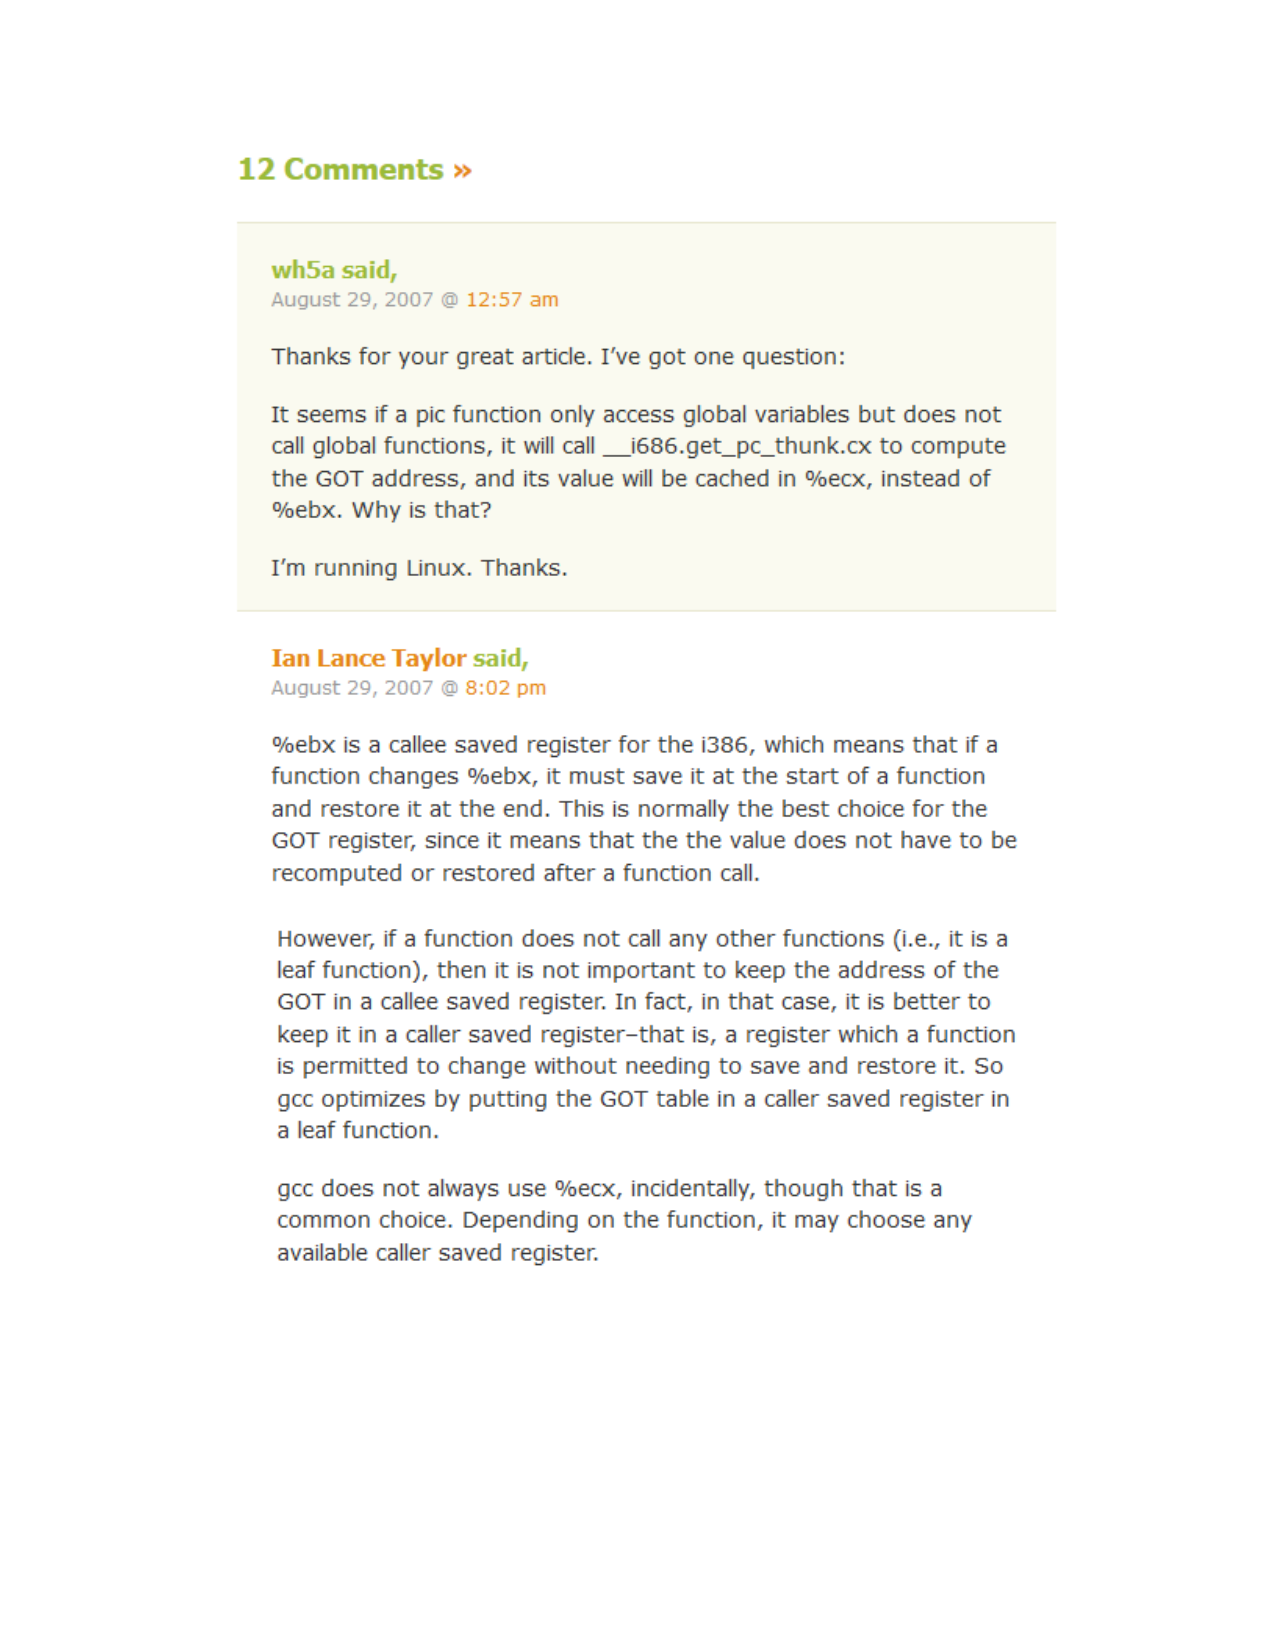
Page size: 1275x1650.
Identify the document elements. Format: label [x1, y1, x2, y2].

picture [211, 918, 1064, 1286]
picture [203, 147, 1072, 900]
